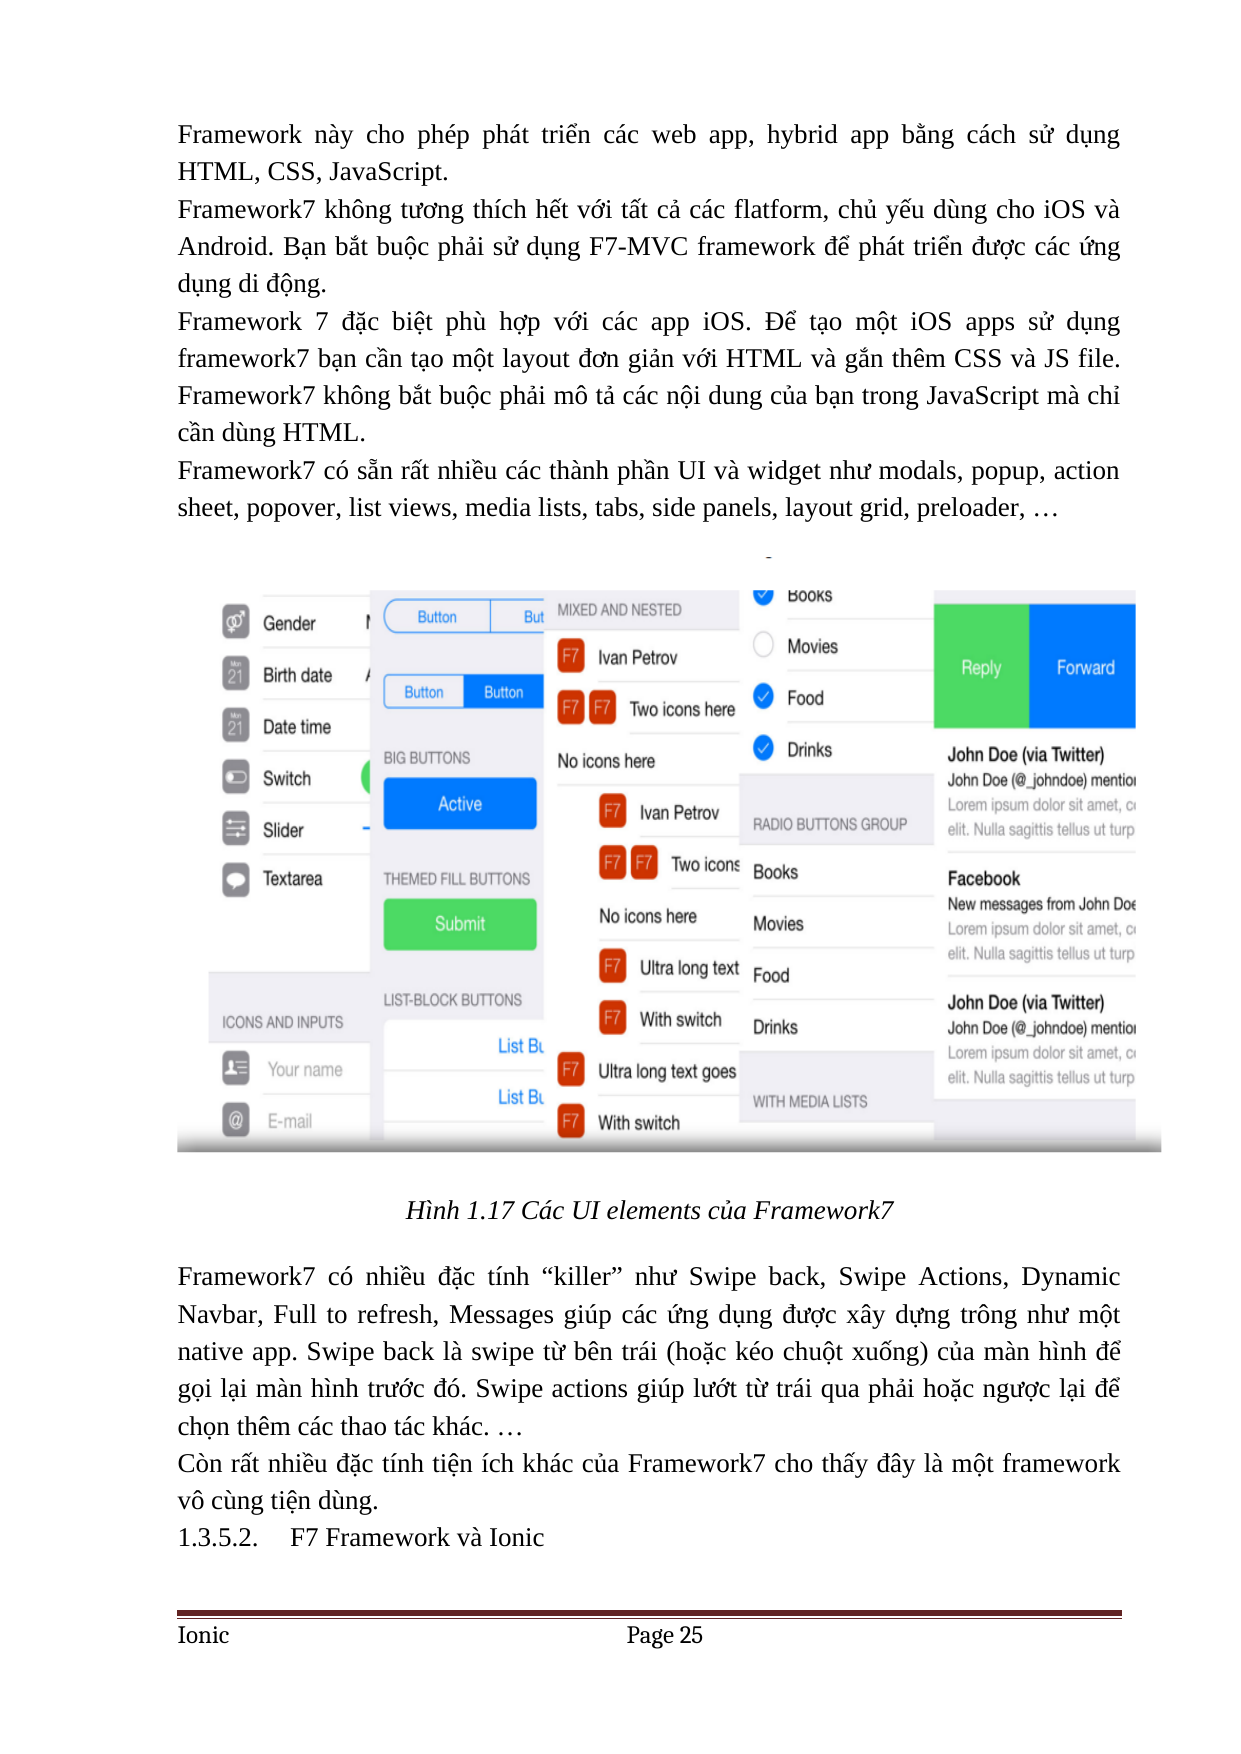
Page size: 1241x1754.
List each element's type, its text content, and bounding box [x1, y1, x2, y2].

list Còn rất nhiều đặc tính tiện ích khác của Framework7 cho thấy đây là một framework vô cùng tiện dùng. [177, 1447, 1122, 1515]
picture [177, 557, 1162, 1159]
list Framework7 có sẵn rất nhiều các thành phần UI và widget như modals, popup, action sheet, popover, list views, media lists, tabs, side panels, layout grid, preloader, … [177, 454, 1122, 522]
list Framework này cho phép phát triển các web app, hybrid app bằng cách sử dụng HTML, CSS, JavaScript. [177, 118, 1122, 187]
list Framework 7 đặc biệt phù hợp với các app iOS. Để tạo một iOS apps sử dụng framework7 bạn cần tạo một layout đơn giản với HTML và gắn thêm CSS và JS file. Framework7 không bắt buộc phải mô tả các nội dung của bạn trong JavaScript mà chỉ cần dùng HTML. [177, 304, 1122, 448]
list Framework7 không tương thích hết với tất cả các flatform, chủ yếu dùng cho iOS và Android. Bạn bắt buộc phải sử dụng F7-MVC framework để phát triển được các ứng dụng di động. [177, 193, 1122, 298]
list F7 Framework và Ionic [177, 1521, 1122, 1553]
list Framework7 có nhiều đặc tính “killer” như Swipe back, Swipe Actions, Dynamic Navbar, Full to refresh, Messages giúp các ứng dụng được xây dựng trông như một native app. Swipe back là swipe từ bên trái (hoặc kéo chuột xuống) của màn hình để gọi lại màn hình trước đó. Swipe actions giúp lướt từ trái qua phải hoặc ngược lại để chọn thêm các thao tác khác. … [177, 1260, 1122, 1441]
